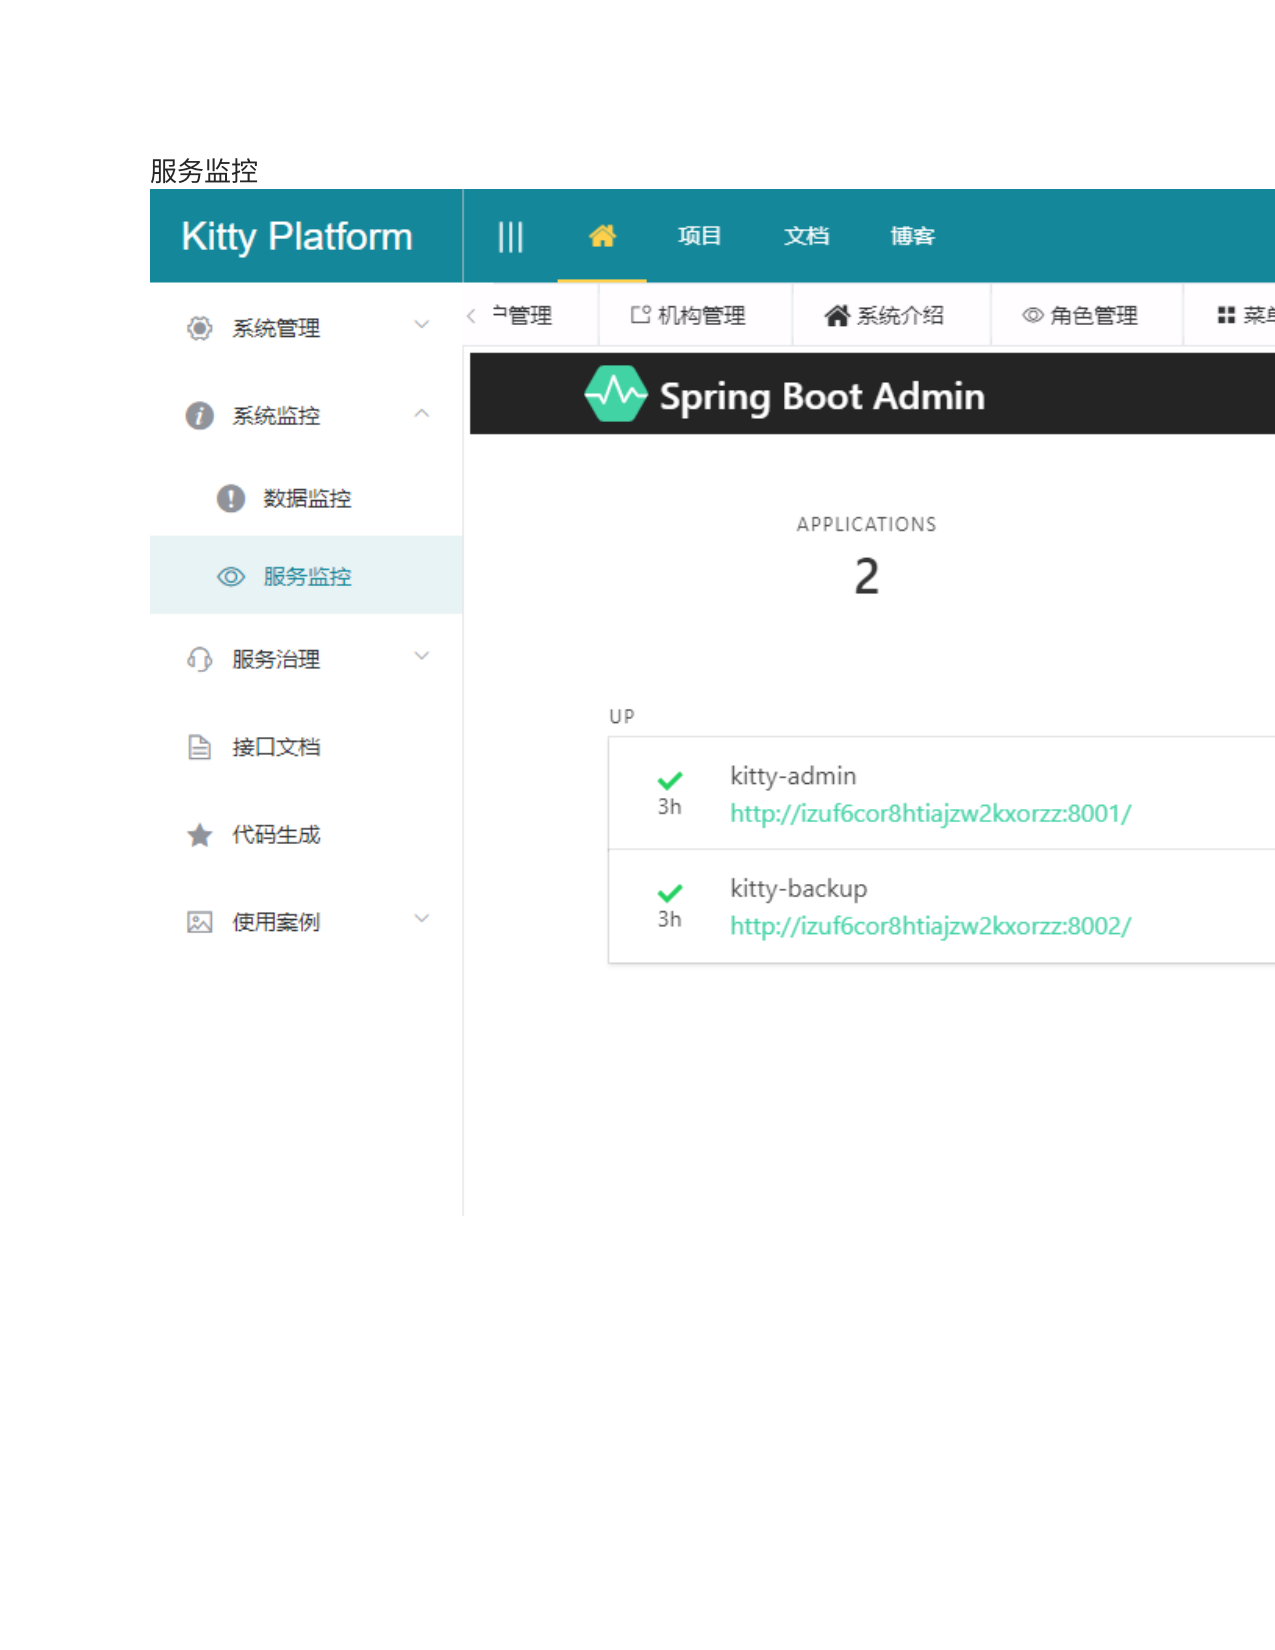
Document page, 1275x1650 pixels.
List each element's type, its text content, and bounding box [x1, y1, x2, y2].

subtitle 服务监控 [150, 150, 1125, 189]
picture [150, 189, 1275, 1216]
